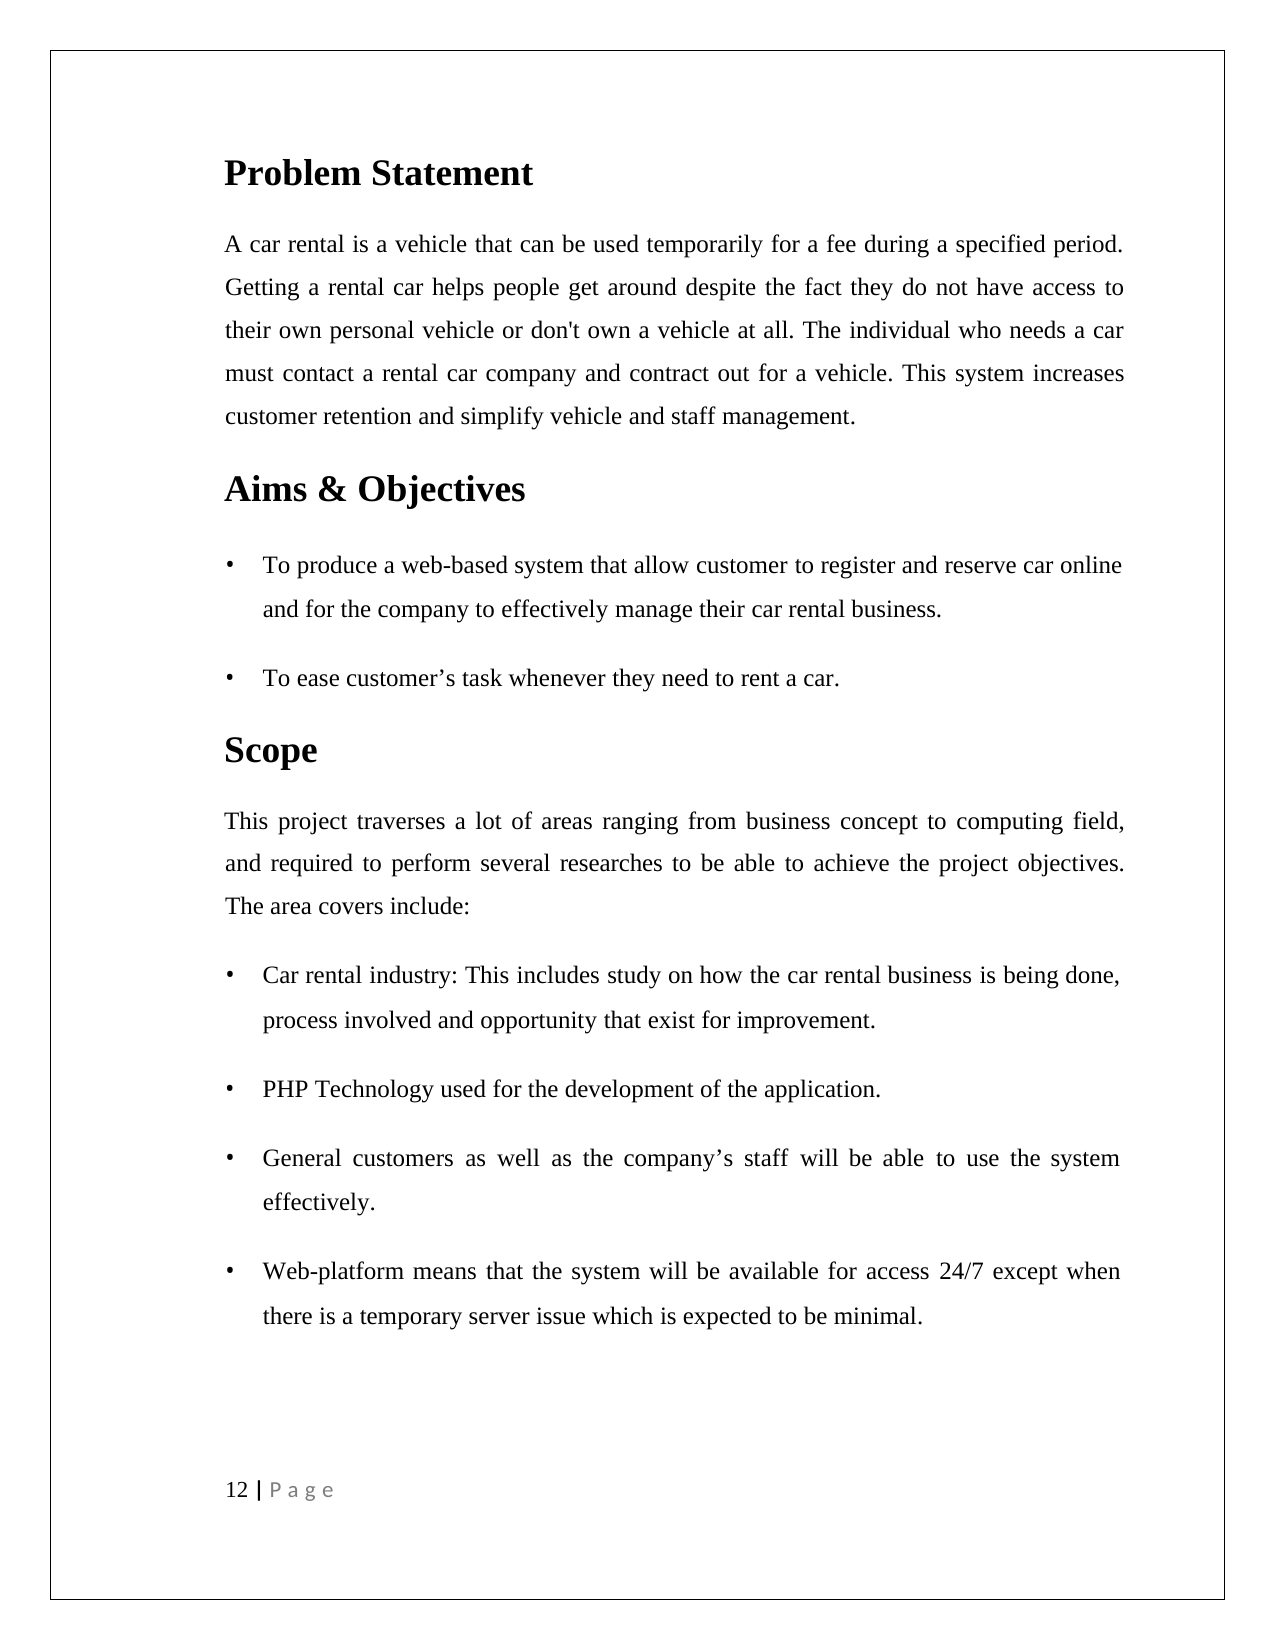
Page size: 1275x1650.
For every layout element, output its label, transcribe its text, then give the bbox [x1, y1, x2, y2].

list Web-platform means that the system will be available for access 24/7 except when there is a temporary server issue which is expected to be minimal. [225, 1252, 1122, 1330]
text A car rental is a vehicle that can be used temporarily for a fee during a specified period. Getting a rental car helps people get around despite the fact they do not have access to their own personal vehicle or don't own a vehicle at all. The individual who needs a car must contact a rental car company and contract out for a vehicle. This system increases customer retention and simplify vehicle and staff management. [224, 229, 1125, 430]
list General customers as well as the company’s staff will be able to use the system effectively. [225, 1140, 1123, 1216]
list PHP Technology used for the development of the application. [225, 1070, 1156, 1104]
list To ease customer’s task whenever they need to rent a car. [225, 659, 1156, 693]
list Car rental industry: This includes study on how the car rental business is being done, process involved and opportunity that exist for improvement. [225, 956, 1123, 1033]
subtitle Scope [224, 727, 1156, 770]
text This project traverses a lot of areas ranging from business concept to computing field, and required to perform several researches to be able to achieve the project objectives. The area covers include: [224, 806, 1125, 919]
subtitle Aims & Objectives [224, 467, 1156, 510]
list To produce a web-based system that allow customer to register and reserve car online and for the company to effectively manage their car rental business. [225, 546, 1122, 622]
subtitle Problem Statement [224, 150, 1156, 193]
